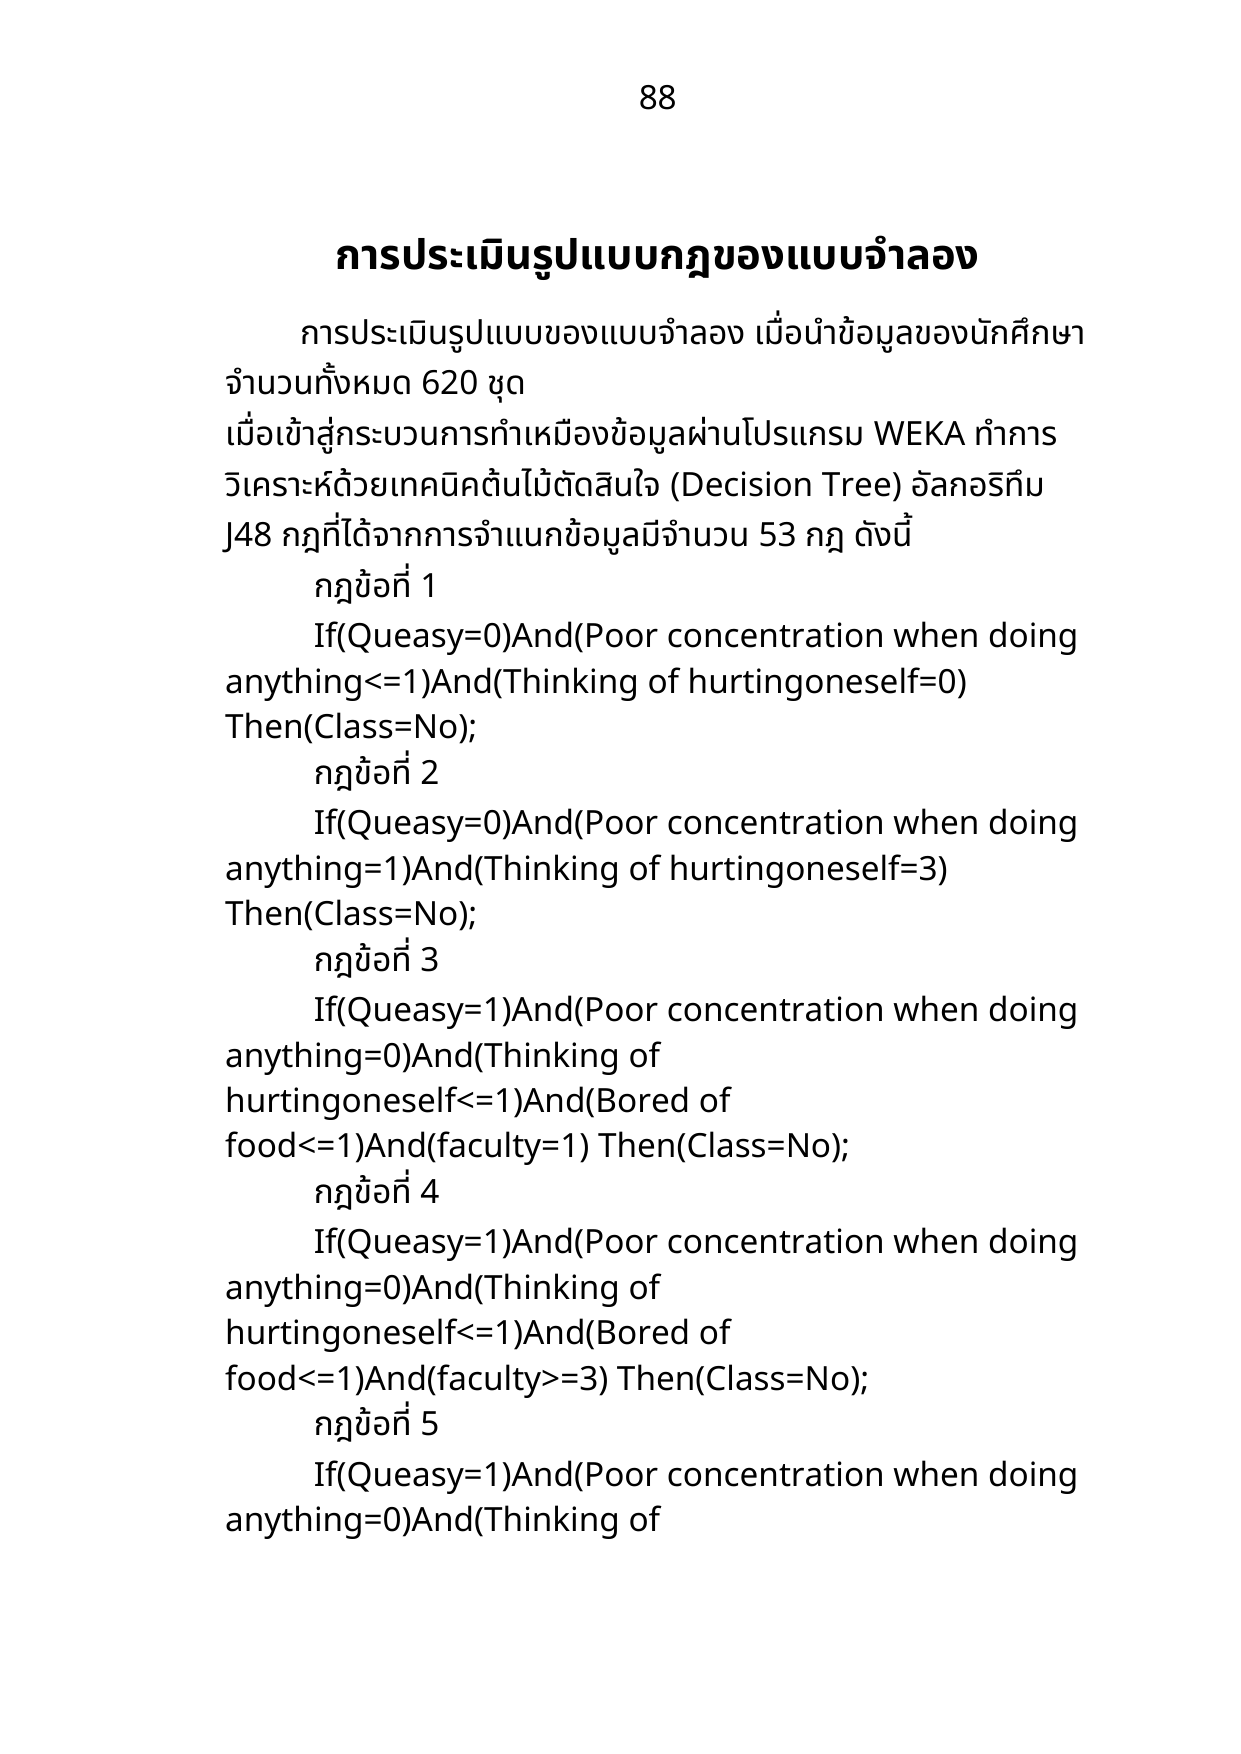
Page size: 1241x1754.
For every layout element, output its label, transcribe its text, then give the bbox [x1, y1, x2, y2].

text If(Queasy=0)And(Poor concentration when doing anything=1)And(Thinking of hurtingoneself=3) Then(Class=No); [225, 799, 1090, 935]
text กฎข้อที่ 1 [225, 562, 1090, 612]
text If(Queasy=1)And(Poor concentration when doing anything=0)And(Thinking of hurtingoneself<=1)And(Bored of food<=1)And(faculty>=3) Then(Class=No); [225, 1218, 1090, 1400]
text การประเมินรูปแบบของแบบจําลอง เมื่อนําข้อมูลของนักศึกษาจํานวนทั้งหมด 620 ชุด เมื่อเข้าสู่กระบวนการทําเหมืองข้อมูลผ่านโปรแกรม WEKA ทําการวิเคราะห์ด้วยเทคนิคต้นไม้ตัดสินใจ (Decision Tree) อัลกอริทึม J48 กฎที่ได้จากการจําแนกข้อมูลมีจํานวน 53 กฎ ดังนี้ [225, 309, 1090, 562]
text If(Queasy=0)And(Poor concentration when doing anything<=1)And(Thinking of hurtingoneself=0) Then(Class=No); [225, 612, 1090, 748]
text If(Queasy=1)And(Poor concentration when doing anything=0)And(Thinking of hurtingoneself<=1)And(Bored of food<=1)And(faculty=1) Then(Class=No); [225, 986, 1090, 1168]
text กฎข้อที่ 4 [225, 1168, 1090, 1218]
text การประเมินรูปแบบกฎของแบบจําลอง [225, 225, 1090, 288]
text กฎข้อที่ 3 [225, 935, 1090, 986]
text กฎข้อที่ 5 [225, 1400, 1090, 1451]
text กฎข้อที่ 2 [225, 748, 1090, 799]
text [225, 1451, 1090, 1541]
